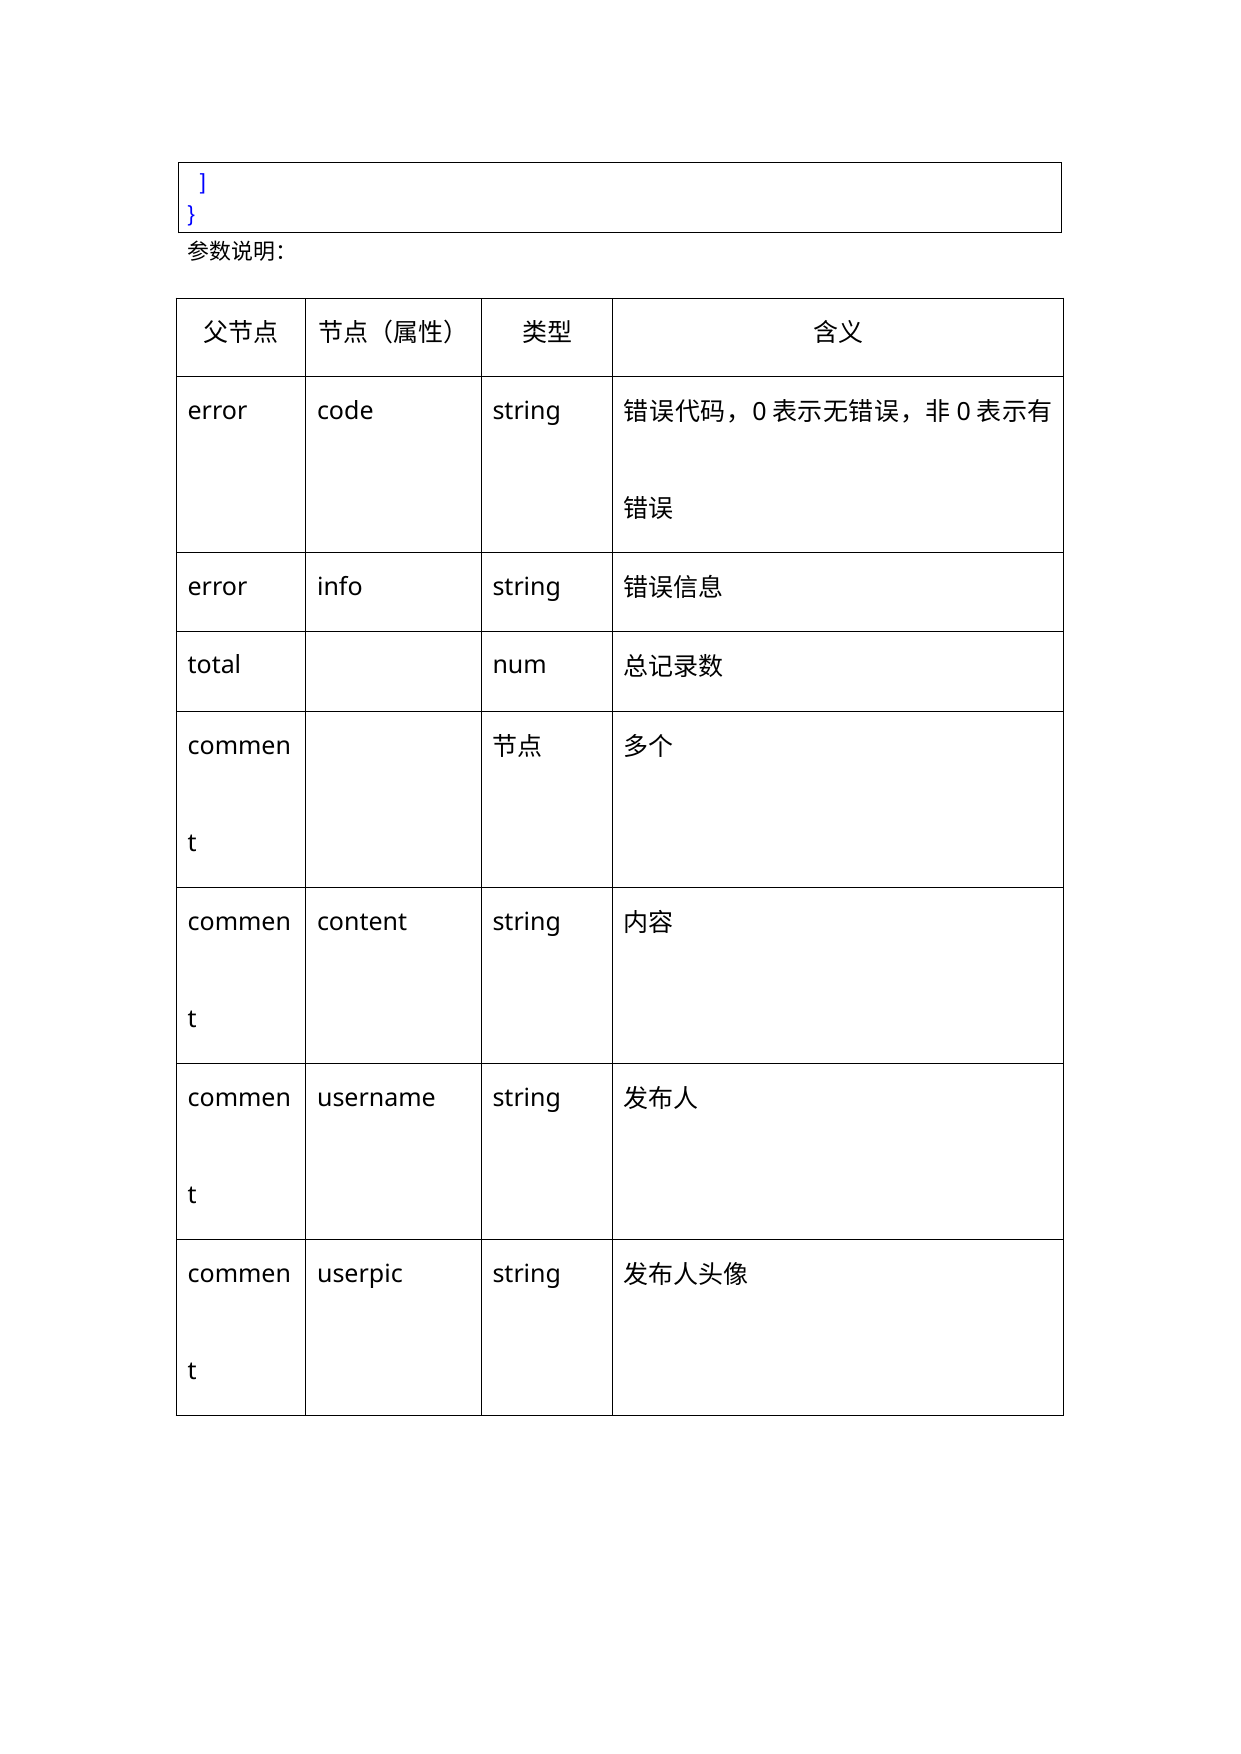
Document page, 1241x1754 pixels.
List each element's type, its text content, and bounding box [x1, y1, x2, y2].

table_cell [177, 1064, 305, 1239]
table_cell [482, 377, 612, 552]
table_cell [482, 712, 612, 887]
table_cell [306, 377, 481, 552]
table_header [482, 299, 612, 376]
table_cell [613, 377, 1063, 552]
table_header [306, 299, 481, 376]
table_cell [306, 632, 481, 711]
text } [179, 194, 1061, 232]
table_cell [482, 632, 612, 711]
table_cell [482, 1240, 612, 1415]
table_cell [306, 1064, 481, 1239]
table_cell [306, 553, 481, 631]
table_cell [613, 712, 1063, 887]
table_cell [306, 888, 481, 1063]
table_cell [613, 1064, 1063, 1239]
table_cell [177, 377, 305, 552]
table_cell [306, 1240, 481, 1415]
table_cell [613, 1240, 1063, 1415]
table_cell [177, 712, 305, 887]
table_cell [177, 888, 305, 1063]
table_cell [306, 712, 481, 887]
text ] [179, 163, 1061, 194]
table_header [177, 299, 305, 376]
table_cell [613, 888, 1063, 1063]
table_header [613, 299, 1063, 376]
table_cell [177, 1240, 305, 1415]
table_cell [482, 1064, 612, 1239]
text 参数说明： [187, 233, 1053, 266]
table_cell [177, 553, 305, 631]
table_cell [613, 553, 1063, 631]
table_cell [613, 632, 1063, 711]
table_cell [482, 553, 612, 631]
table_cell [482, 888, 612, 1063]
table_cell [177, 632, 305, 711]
